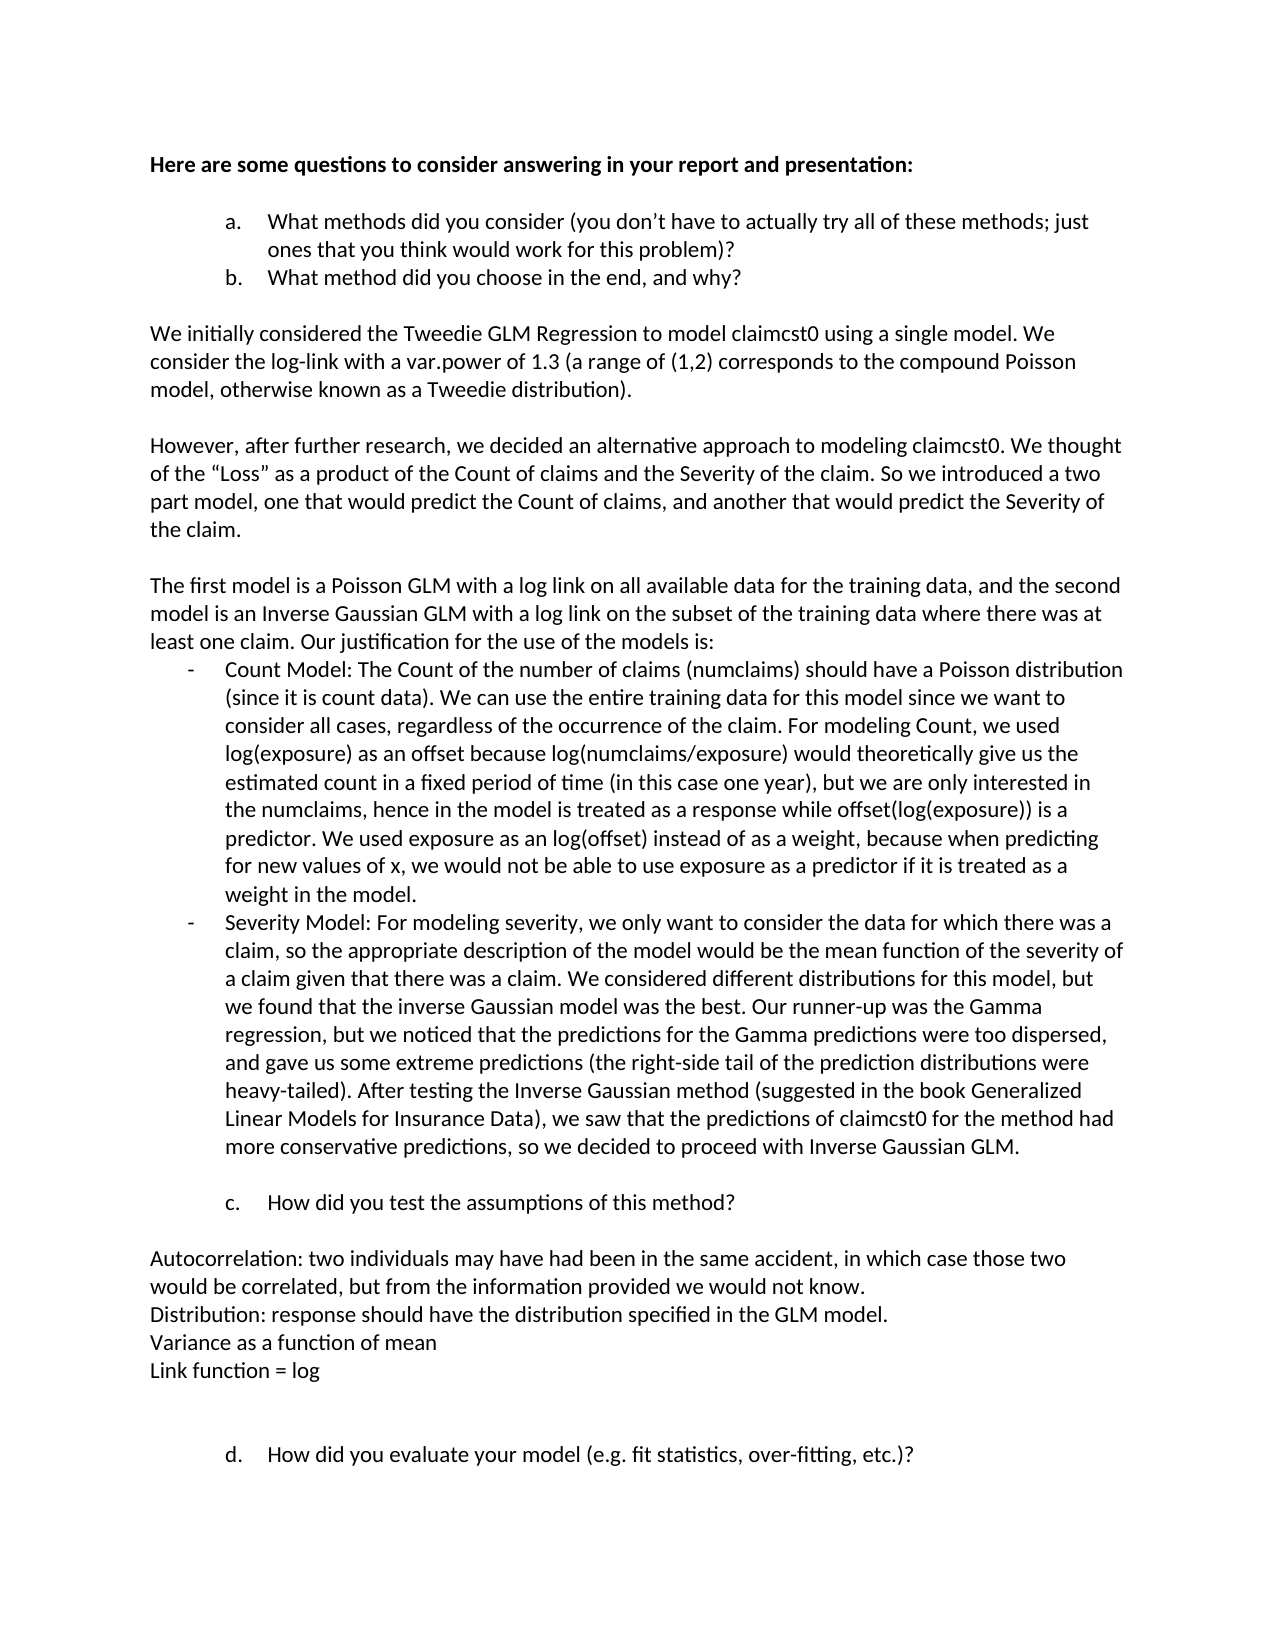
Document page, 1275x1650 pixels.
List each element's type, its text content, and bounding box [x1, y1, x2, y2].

list What method did you choose in the end, and why? [225, 263, 1125, 291]
list What methods did you consider (you don’t have to actually try all of these methods; just ones that you think would work for this problem)? [225, 207, 1125, 263]
text Distribution: response should have the distribution specified in the GLM model. [150, 1300, 1125, 1328]
text Link function = log [150, 1356, 1125, 1384]
text We initially considered the Tweedie GLM Regression to model claimcst0 using a single model. We consider the log-link with a var.power of 1.3 (a range of (1,2) corresponds to the compound Poisson model, otherwise known as a Tweedie distribution). [150, 319, 1125, 403]
list Count Model: The Count of the number of claims (numclaims) should have a Poisson distribution (since it is count data). We can use the entire training data for this model since we want to consider all cases, regardless of the occurrence of the claim. For modeling Count, we used log(exposure) as an offset because log(numclaims/exposure) would theoretically give us the estimated count in a fixed period of time (in this case one year), but we are only interested in the numclaims, hence in the model is treated as a response while offset(log(exposure)) is a predictor. We used exposure as an log(offset) instead of as a weight, because when predicting for new values of x, we would not be able to use exposure as a predictor if it is treated as a weight in the model. [187, 656, 1125, 908]
list How did you test the assumptions of this method? [225, 1188, 1125, 1216]
text Autocorrelation: two individuals may have had been in the same accident, in which case those two would be correlated, but from the information provided we would not know. [150, 1244, 1125, 1300]
text However, after further research, we decided an alternative approach to modeling claimcst0. We thought of the “Loss” as a product of the Count of claims and the Severity of the claim. So we introduced a two part model, one that would predict the Count of claims, and another that would predict the Severity of the claim. [150, 431, 1125, 543]
list Severity Model: For modeling severity, we only want to consider the data for which there was a claim, so the appropriate description of the model would be the mean function of the severity of a claim given that there was a claim. We considered different distributions for this model, but we found that the inverse Gaussian model was the best. Our runner-up was the Gamma regression, but we noticed that the predictions for the Gamma predictions were too dispersed, and gave us some extreme predictions (the right-side tail of the prediction distributions were heavy-tailed). After testing the Inverse Gaussian method (suggested in the book Generalized Linear Models for Insurance Data), we saw that the predictions of claimcst0 for the method had more conservative predictions, so we decided to proceed with Inverse Gaussian GLM. [187, 908, 1125, 1160]
text Here are some questions to consider answering in your report and presentation: [150, 150, 1125, 178]
text The first model is a Poisson GLM with a log link on all available data for the training data, and the second model is an Inverse Gaussian GLM with a log link on the subset of the training data where there was at least one claim. Our justification for the use of the models is: [150, 571, 1125, 656]
list How did you evaluate your model (e.g. fit statistics, over-fitting, etc.)? [225, 1440, 1125, 1468]
text Variance as a function of mean [150, 1328, 1125, 1356]
